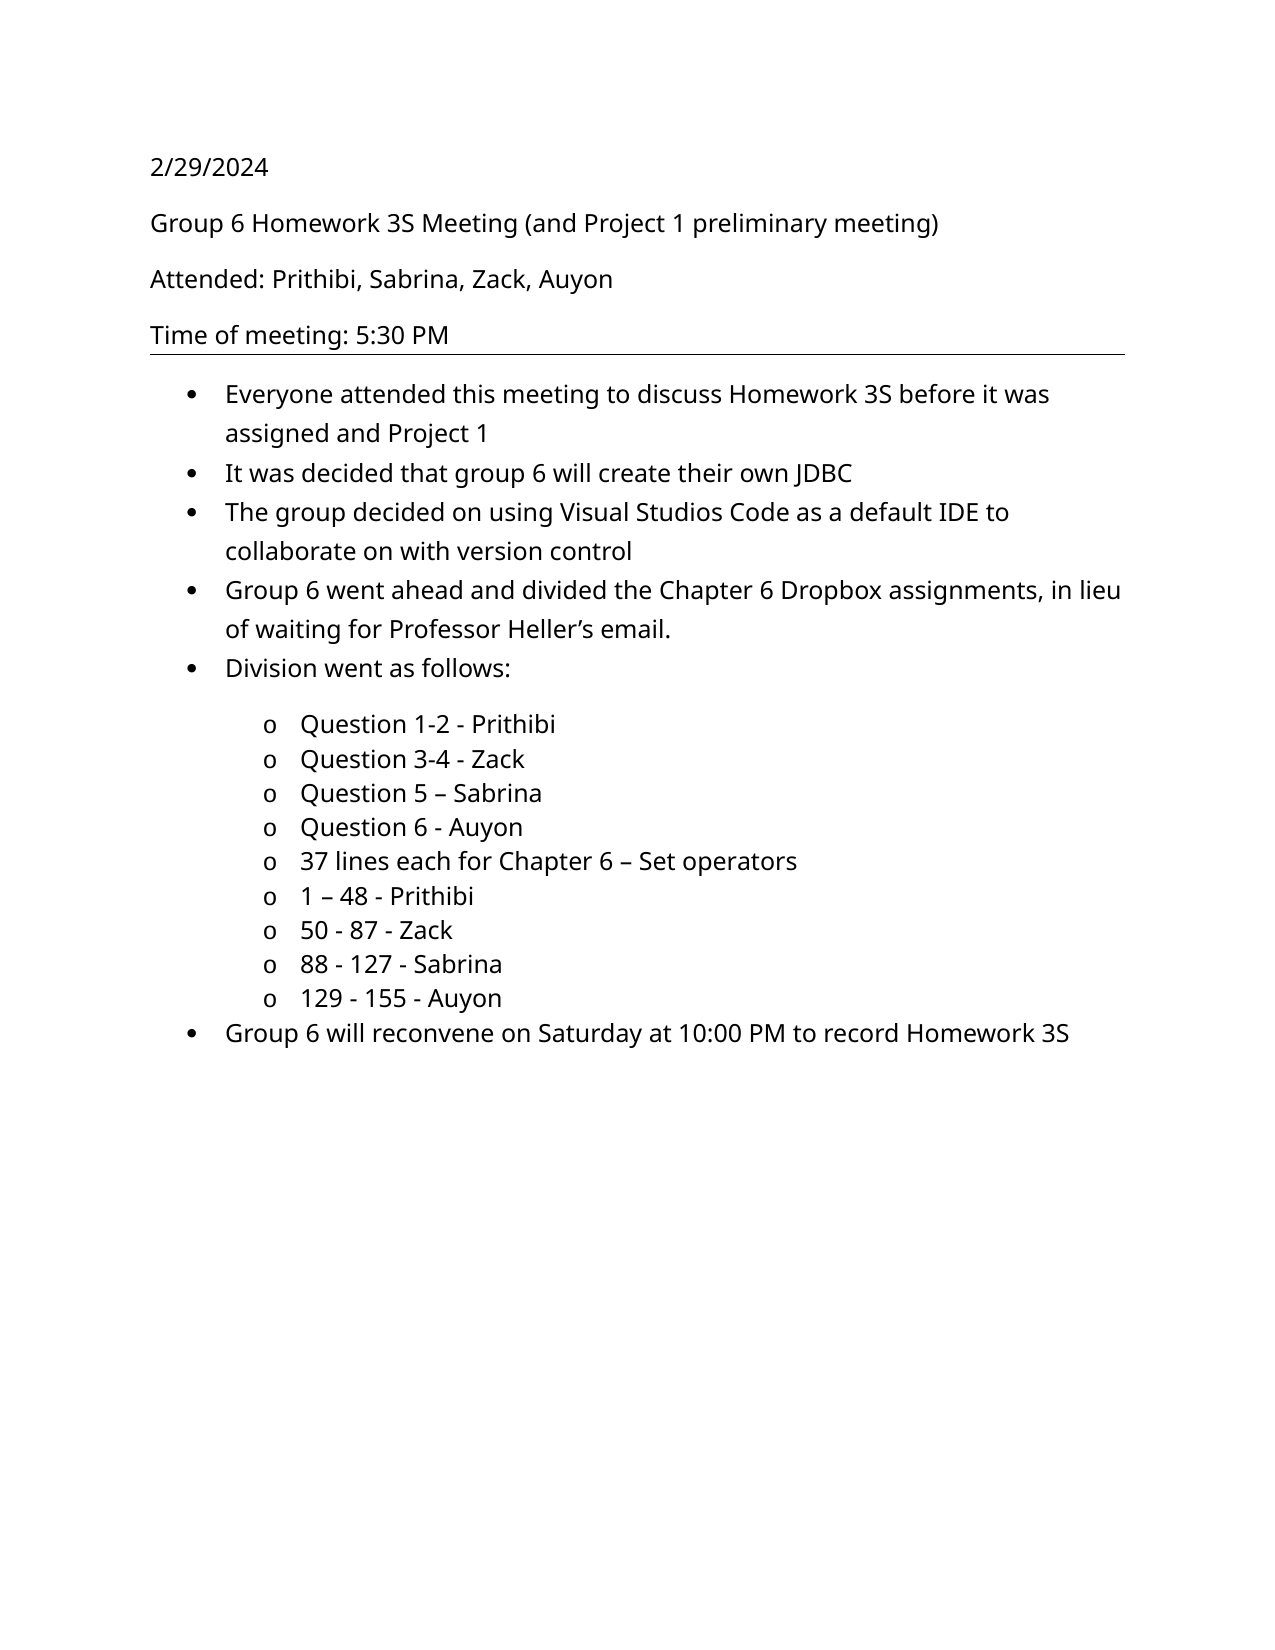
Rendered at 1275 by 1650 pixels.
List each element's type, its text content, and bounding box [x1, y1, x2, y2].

list 129 - 155 - Auyon [262, 981, 1125, 1015]
list 88 - 127 - Sabrina [262, 947, 1125, 981]
list Question 6 - Auyon [262, 810, 1125, 844]
list 37 lines each for Chapter 6 – Set operators [262, 844, 1125, 878]
list Group 6 went ahead and divided the Chapter 6 Dropbox assignments, in lieu of waiting for Professor Heller’s email. [187, 573, 1125, 646]
text 2/29/2024 [150, 150, 1125, 184]
text Attended: Prithibi, Sabrina, Zack, Auyon [150, 262, 1125, 296]
list Division went as follows: [187, 651, 1125, 685]
list 50 - 87 - Zack [262, 913, 1125, 947]
list Question 1-2 - Prithibi [262, 707, 1125, 741]
list Question 3-4 - Zack [262, 741, 1125, 776]
text Group 6 Homework 3S Meeting (and Project 1 preliminary meeting) [150, 206, 1125, 240]
list The group decided on using Visual Studios Code as a default IDE to collaborate on with version control [187, 494, 1125, 568]
list It was decided that group 6 will create their own JDBC [187, 455, 1125, 489]
text Time of meeting: 5:30 PM [150, 317, 1125, 354]
list Everyone attended this meeting to discuss Homework 3S before it was assigned and Project 1 [187, 377, 1125, 450]
list 1 – 48 - Prithibi [262, 878, 1125, 913]
list Group 6 will reconvene on Saturday at 10:00 PM to record Homework 3S [187, 1015, 1125, 1049]
list Question 5 – Sabrina [262, 776, 1125, 810]
